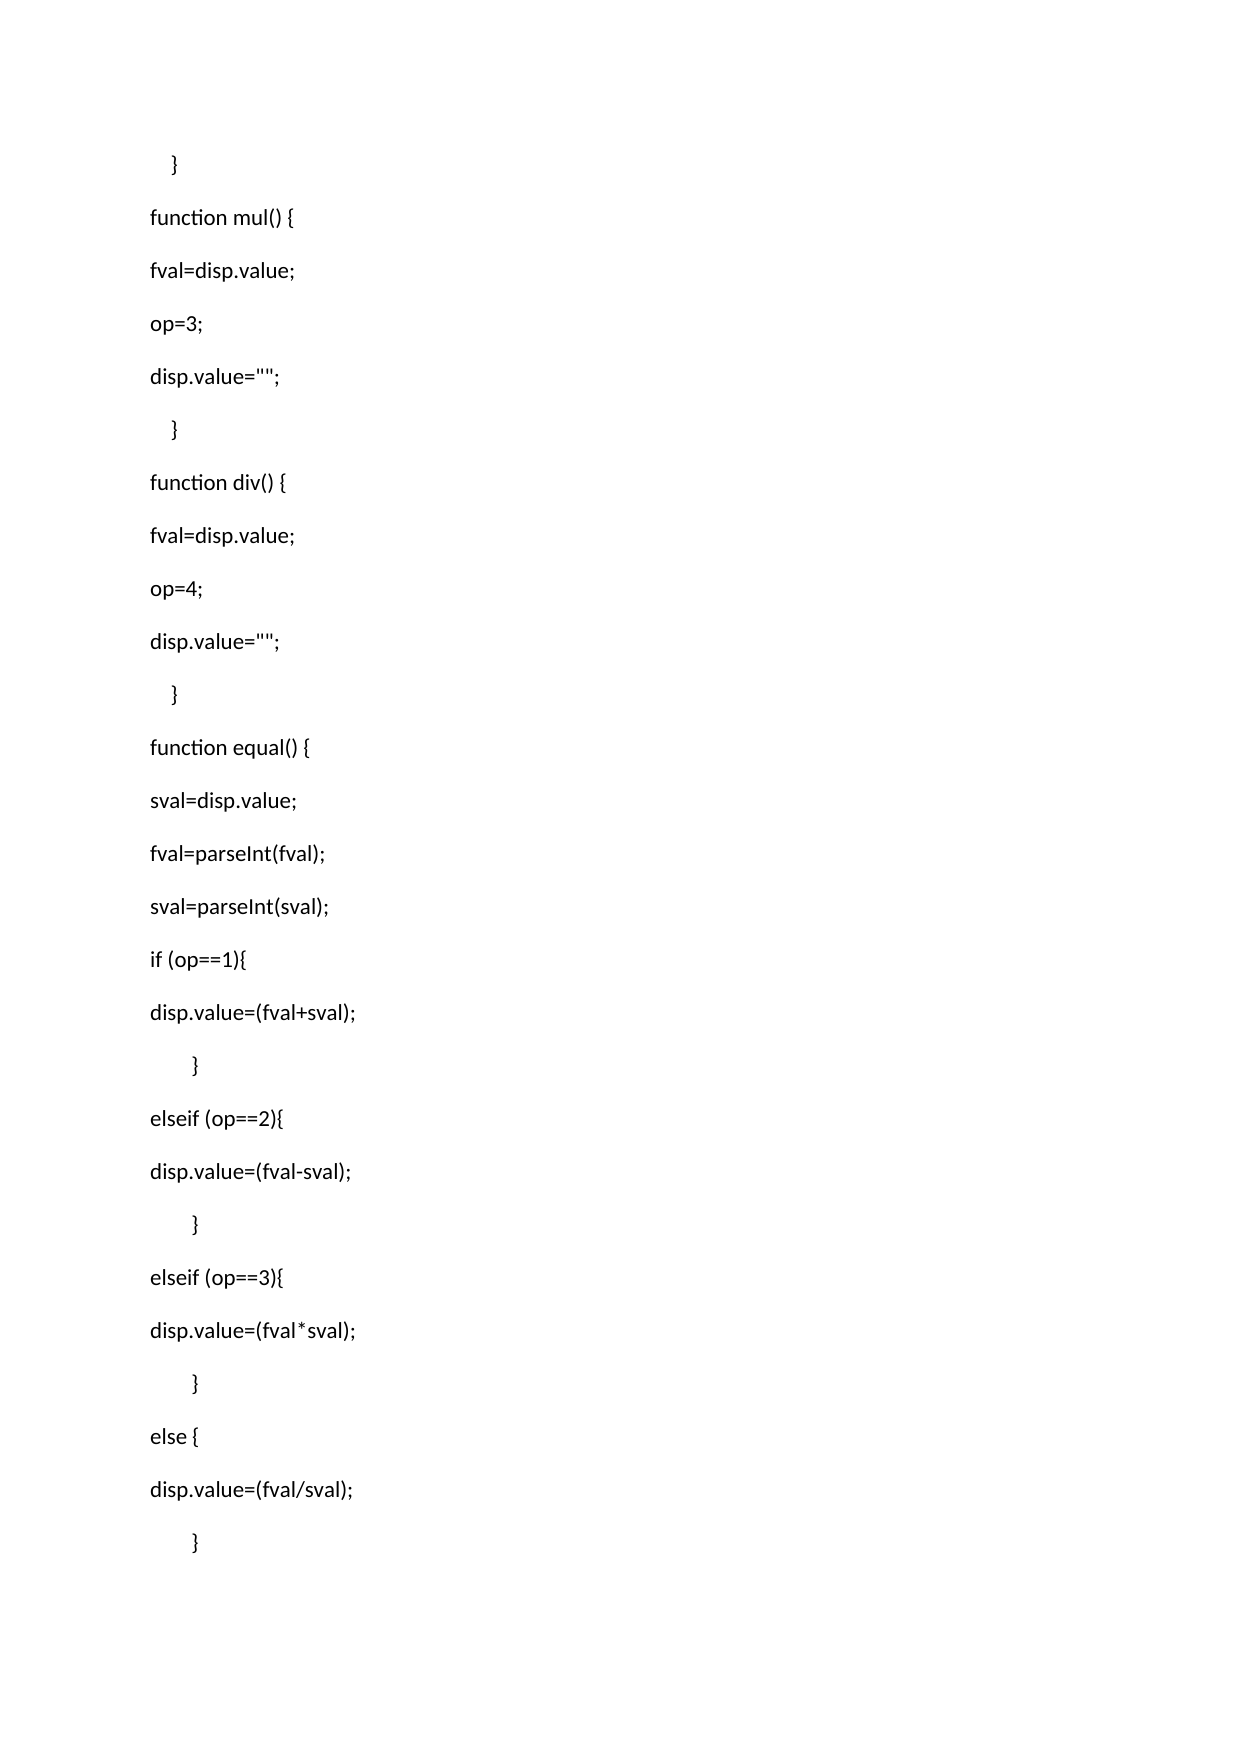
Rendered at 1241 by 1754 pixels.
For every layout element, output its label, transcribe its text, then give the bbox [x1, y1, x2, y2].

text } [150, 1210, 1090, 1238]
text fval=disp.value; [150, 521, 1090, 549]
text sval=parseInt(sval); [150, 892, 1090, 920]
text } [150, 415, 1090, 443]
text disp.value=""; [150, 627, 1090, 655]
text fval=parseInt(fval); [150, 839, 1090, 867]
text elseif (op==2){ [150, 1104, 1090, 1132]
text disp.value=(fval-sval); [150, 1157, 1090, 1185]
text } [150, 150, 1090, 178]
text op=4; [150, 574, 1090, 602]
text disp.value=(fval*sval); [150, 1316, 1090, 1344]
text function equal() { [150, 733, 1090, 761]
text } [150, 680, 1090, 708]
text } [150, 1369, 1090, 1397]
text sval=disp.value; [150, 786, 1090, 814]
text disp.value=""; [150, 362, 1090, 390]
text disp.value=(fval+sval); [150, 998, 1090, 1026]
text if (op==1){ [150, 945, 1090, 973]
text function mul() { [150, 203, 1090, 231]
text } [150, 1051, 1090, 1079]
text function div() { [150, 468, 1090, 496]
text elseif (op==3){ [150, 1263, 1090, 1291]
text fval=disp.value; [150, 256, 1090, 284]
text else { [150, 1422, 1090, 1451]
text op=3; [150, 309, 1090, 337]
text } [150, 1528, 1090, 1557]
text disp.value=(fval/sval); [150, 1476, 1090, 1503]
